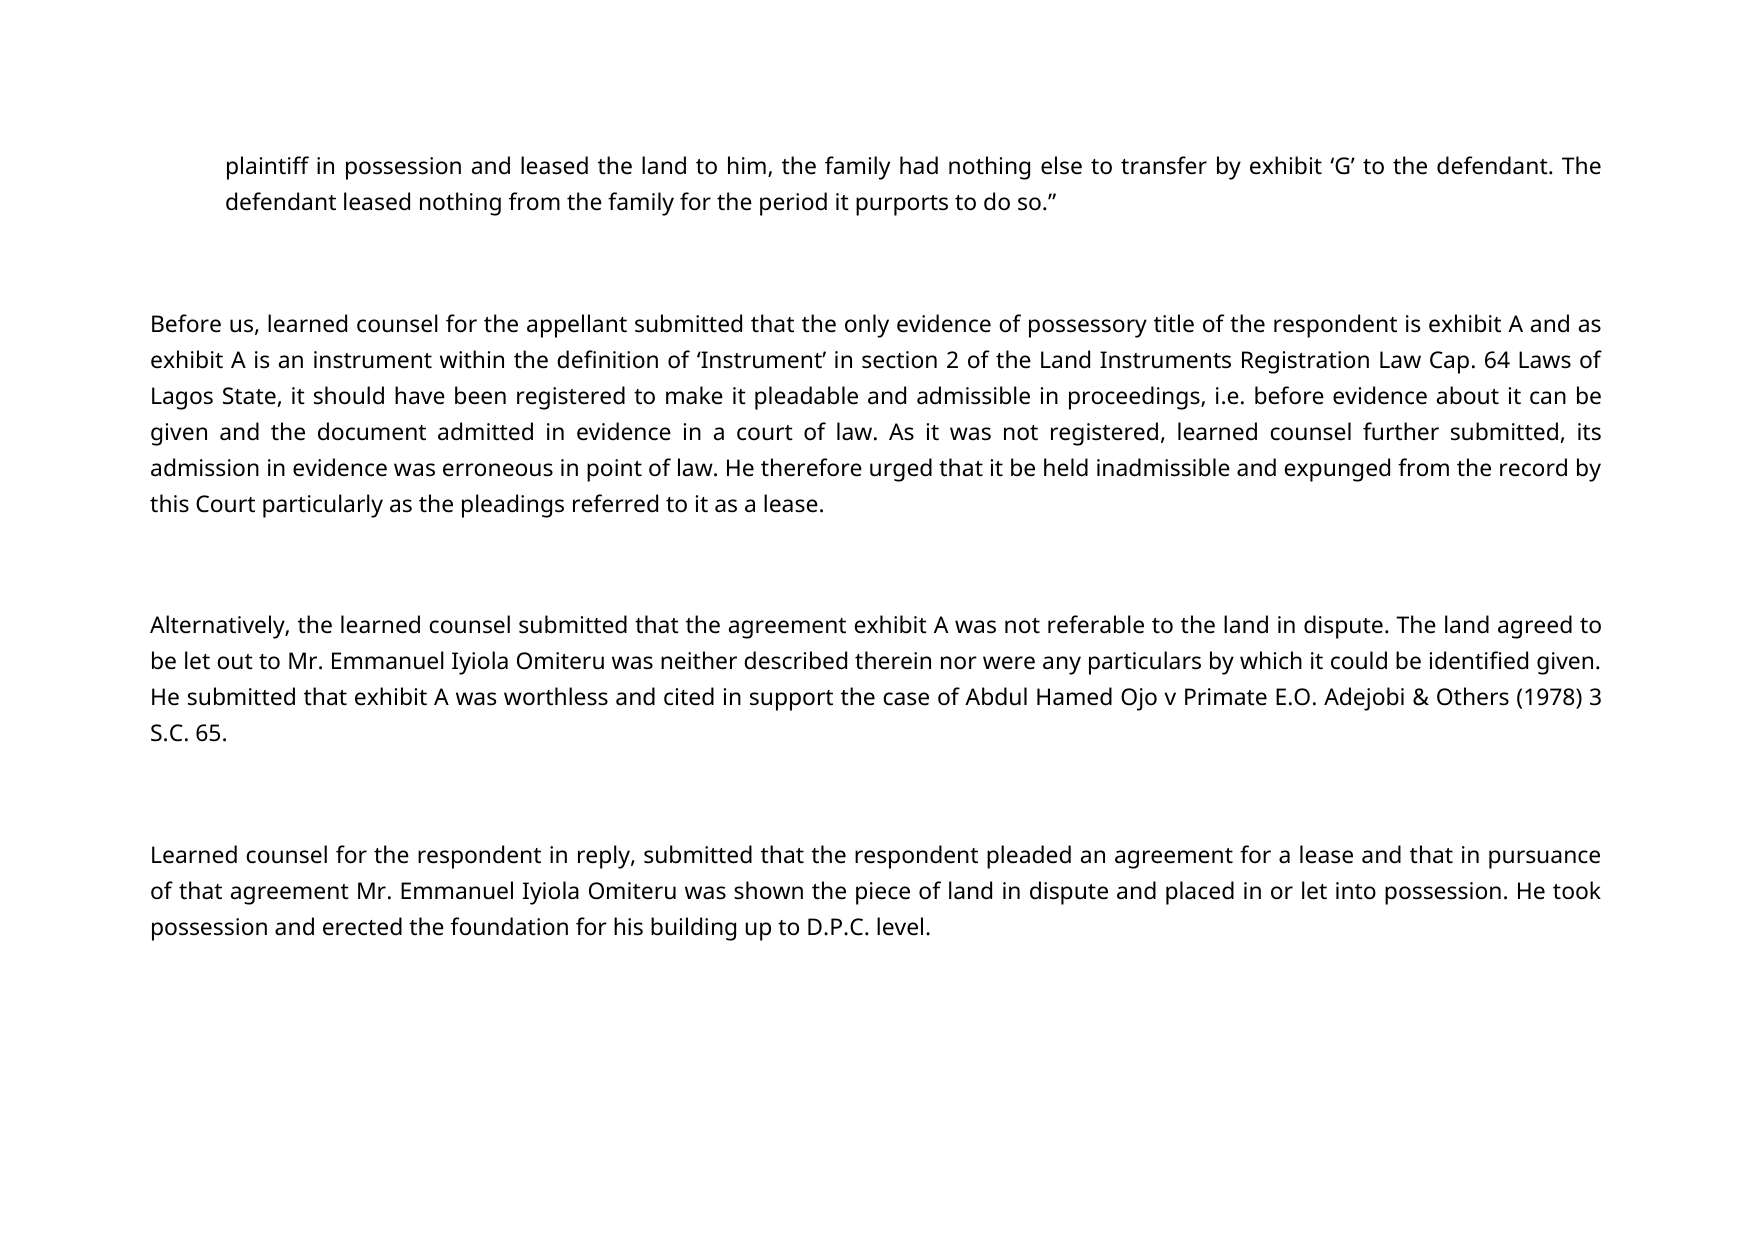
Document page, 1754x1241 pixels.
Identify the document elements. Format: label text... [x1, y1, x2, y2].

text Alternatively, the learned counsel submitted that the agreement exhibit A was not referable to the land in dispute. The land agreed to be let out to Mr. Emmanuel Iyiola Omiteru was neither described therein nor were any particulars by which it could be identified given. He submitted that exhibit A was worthless and cited in support the case of Abdul Hamed Ojo v Primate E.O. Adejobi & Others (1978) 3 S.C. 65. [150, 609, 1604, 748]
text Before us, learned counsel for the appellant submitted that the only evidence of possessory title of the respondent is exhibit A and as exhibit A is an instrument within the definition of ‘Instrument’ in section 2 of the Land Instruments Registration Law Cap. 64 Laws of Lagos State, it should have been registered to make it pleadable and admissible in proceedings, i.e. before evidence about it can be given and the document admitted in evidence in a court of law. As it was not registered, learned counsel further submitted, its admission in evidence was erroneous in point of law. He therefore urged that it be held inadmissible and expunged from the record by this Court particularly as the pleadings referred to it as a lease. [150, 308, 1604, 519]
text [225, 150, 1604, 217]
text Learned counsel for the respondent in reply, submitted that the respondent pleaded an agreement for a lease and that in pursuance of that agreement Mr. Emmanuel Iyiola Omiteru was shown the piece of land in dispute and placed in or let into possession. He took possession and erected the foundation for his building up to D.P.C. level. [150, 839, 1604, 942]
